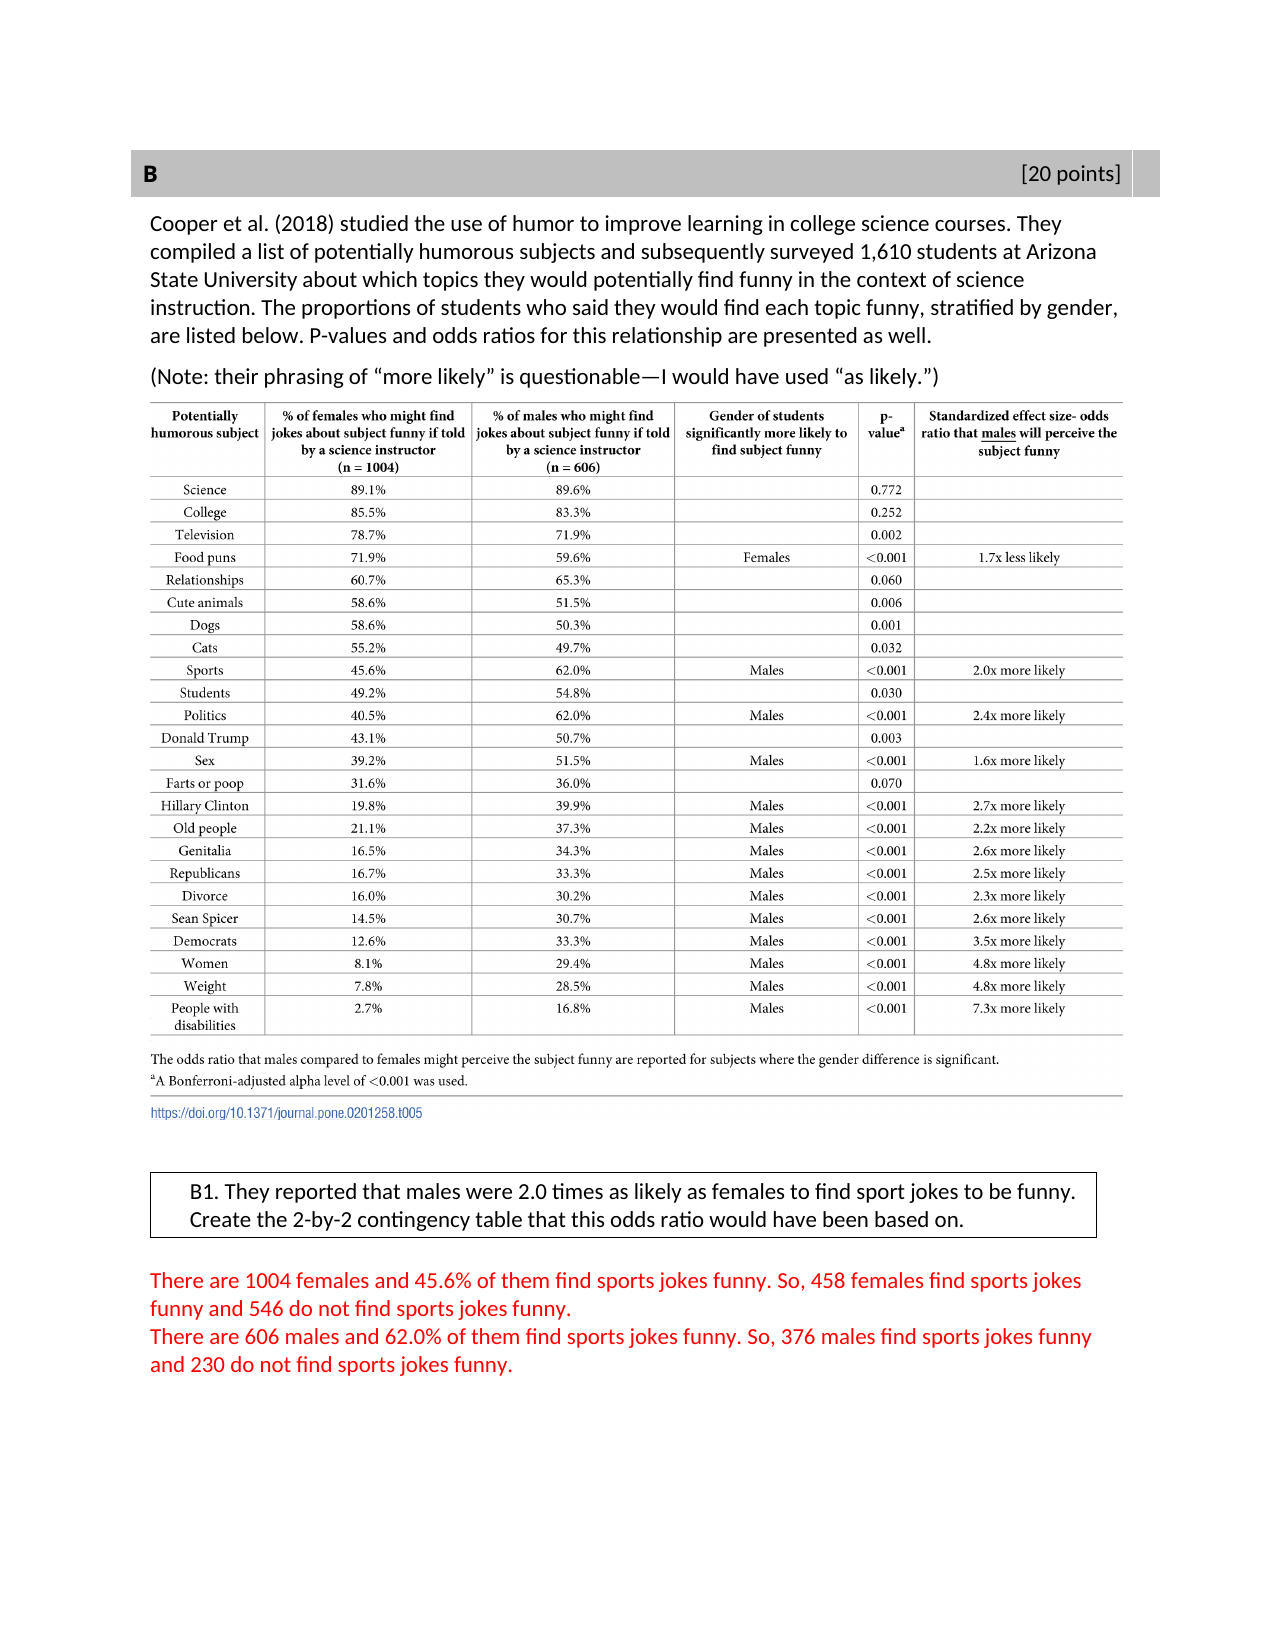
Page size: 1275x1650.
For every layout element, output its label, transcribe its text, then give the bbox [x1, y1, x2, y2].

table_header [20 points] [937, 150, 1132, 197]
table_header [151, 1173, 178, 1237]
table_header B1. They reported that males were 2.0 times as likely as females to find sport jokes to be funny. Create the 2-by-2 contingency table that this odds ratio would have been based on. [178, 1173, 1096, 1237]
table_header B [131, 150, 537, 197]
text There are 606 males and 62.0% of them find sports jokes funny. So, 376 males find sports jokes funny and 230 do not find sports jokes funny. [150, 1322, 1125, 1378]
picture [150, 402, 1123, 1120]
table_header [1133, 150, 1160, 197]
table_header [737, 150, 837, 197]
text Cooper et al. (2018) studied the use of humor to improve learning in college science courses. They compiled a list of potentially humorous subjects and subsequently surveyed 1,610 students at Arizona State University about which topics they would potentially find funny in the context of science instruction. The proportions of students who said they would find each topic funny, stratified by gender, are listed below. P-values and odds ratios for this relationship are presented as well. [150, 209, 1125, 349]
text There are 1004 females and 45.6% of them find sports jokes funny. So, 458 females find sports jokes funny and 546 do not find sports jokes funny. [150, 1266, 1125, 1322]
text (Note: their phrasing of “more likely” is questionable—I would have used “as likely.”) [150, 362, 1125, 390]
table_header [837, 150, 937, 197]
table_header [637, 150, 737, 197]
table_header [537, 150, 637, 197]
